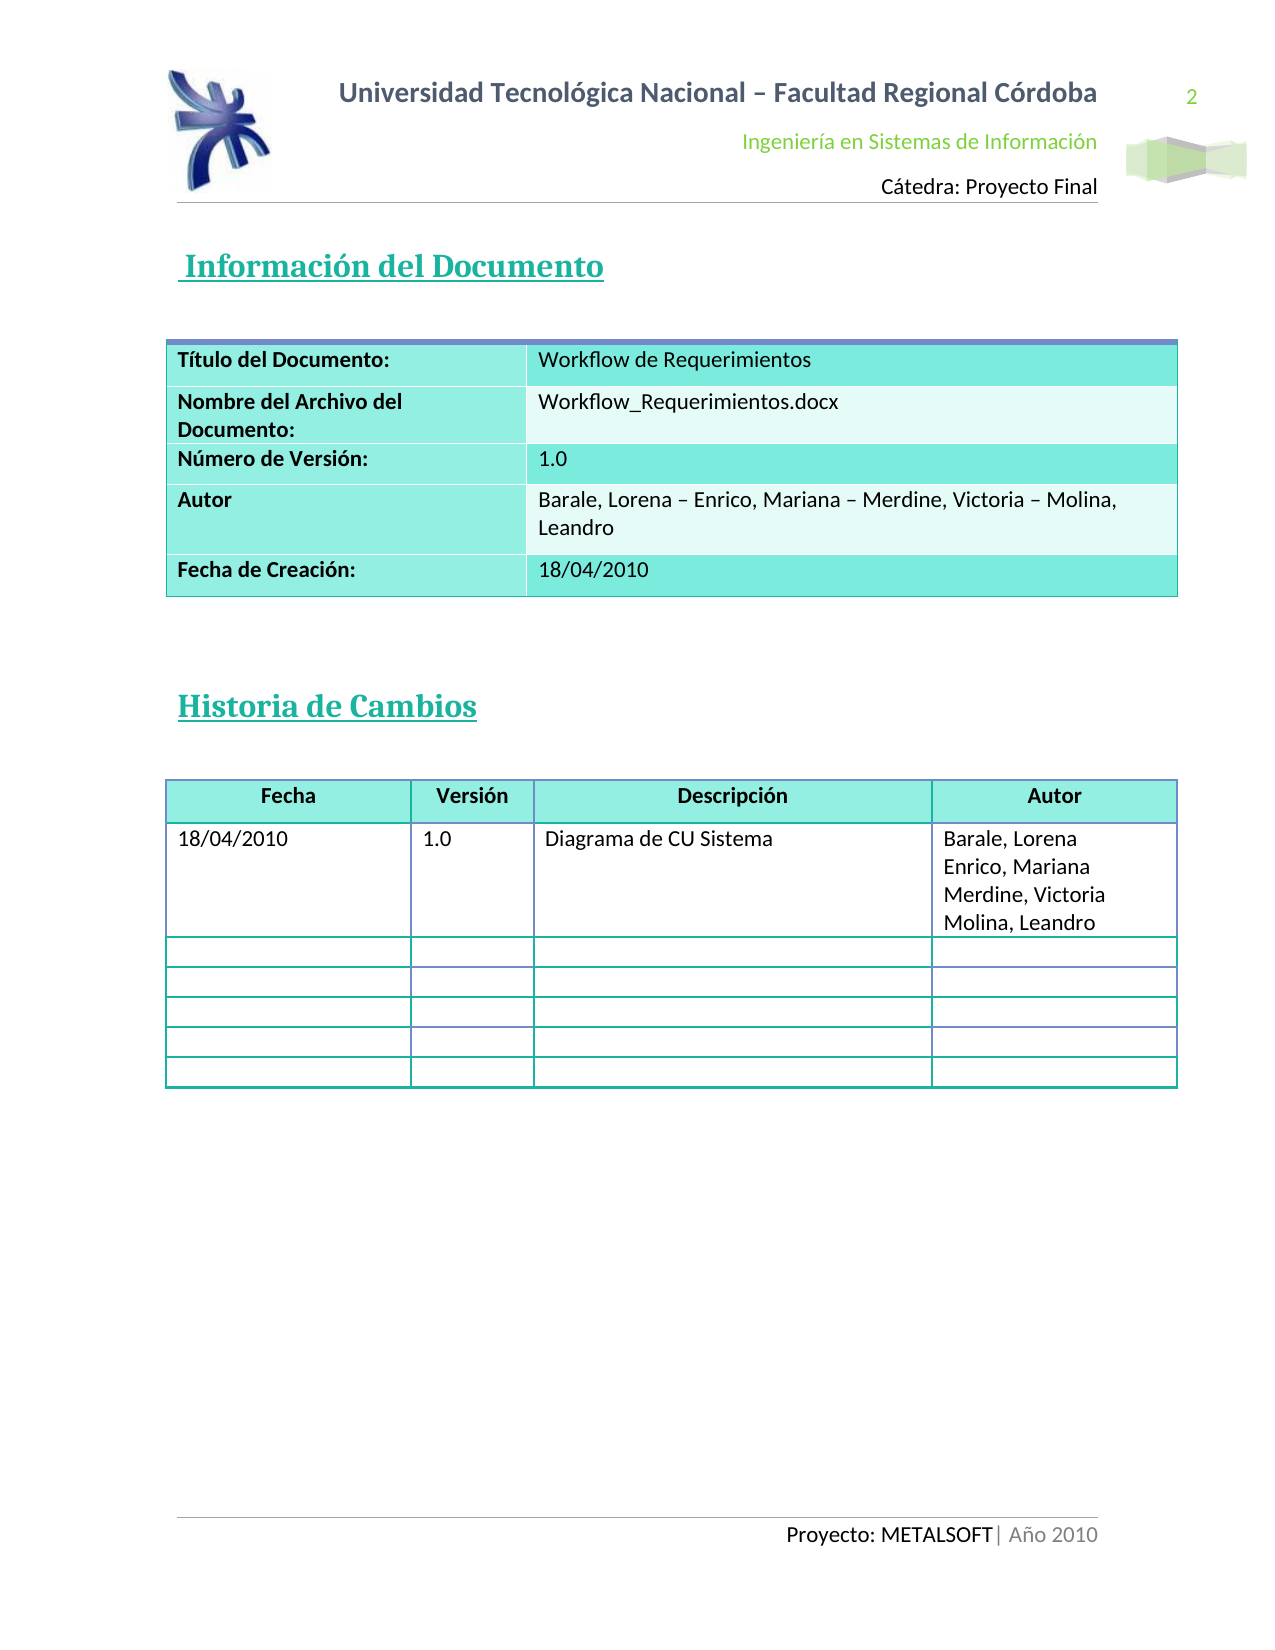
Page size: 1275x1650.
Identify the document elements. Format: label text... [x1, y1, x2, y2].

table_cell 18/04/2010 [527, 555, 1177, 596]
table_cell [167, 1028, 410, 1056]
table_cell [412, 968, 533, 996]
table_header Descripción [535, 781, 931, 822]
table_cell [933, 968, 1176, 996]
text Historia de Cambios [177, 688, 1098, 726]
table_header Workflow de Requerimientos [527, 345, 1177, 386]
table_cell [933, 998, 1176, 1026]
table_header Autor [933, 781, 1176, 822]
table_cell [167, 998, 410, 1026]
table_cell 18/04/2010 [167, 824, 410, 936]
table_cell Número de Versión: [167, 444, 526, 484]
table_cell 1.0 [527, 444, 1177, 484]
table_cell Workflow_Requerimientos.docx [527, 387, 1177, 443]
table_cell [535, 938, 931, 966]
table_cell Barale, Lorena Enrico, Mariana Merdine, Victoria Molina, Leandro [933, 824, 1176, 936]
table_cell [167, 968, 410, 996]
table_cell [933, 1028, 1176, 1056]
table_cell Barale, Lorena – Enrico, Mariana – Merdine, Victoria – Molina, Leandro [527, 485, 1177, 554]
table_cell [933, 938, 1176, 966]
table_cell [933, 1058, 1176, 1086]
table_cell [167, 938, 410, 966]
table_cell [535, 1028, 931, 1056]
text Información del Documento [177, 248, 1098, 286]
table_cell [167, 1058, 410, 1086]
table_cell [535, 968, 931, 996]
picture [167, 69, 272, 193]
table_header Versión [412, 781, 533, 822]
table_cell [412, 1028, 533, 1056]
table_cell [412, 998, 533, 1026]
table_header Fecha [167, 781, 410, 822]
table_cell 1.0 [412, 824, 533, 936]
table_header Título del Documento: [167, 345, 526, 386]
table_cell Diagrama de CU Sistema [535, 824, 931, 936]
table_cell [535, 998, 931, 1026]
table_cell [535, 1058, 931, 1086]
table_cell [412, 1058, 533, 1086]
table_cell [412, 938, 533, 966]
table_cell Autor [167, 485, 526, 554]
table_cell Fecha de Creación: [167, 555, 526, 596]
table_cell Nombre del Archivo del Documento: [167, 387, 526, 443]
